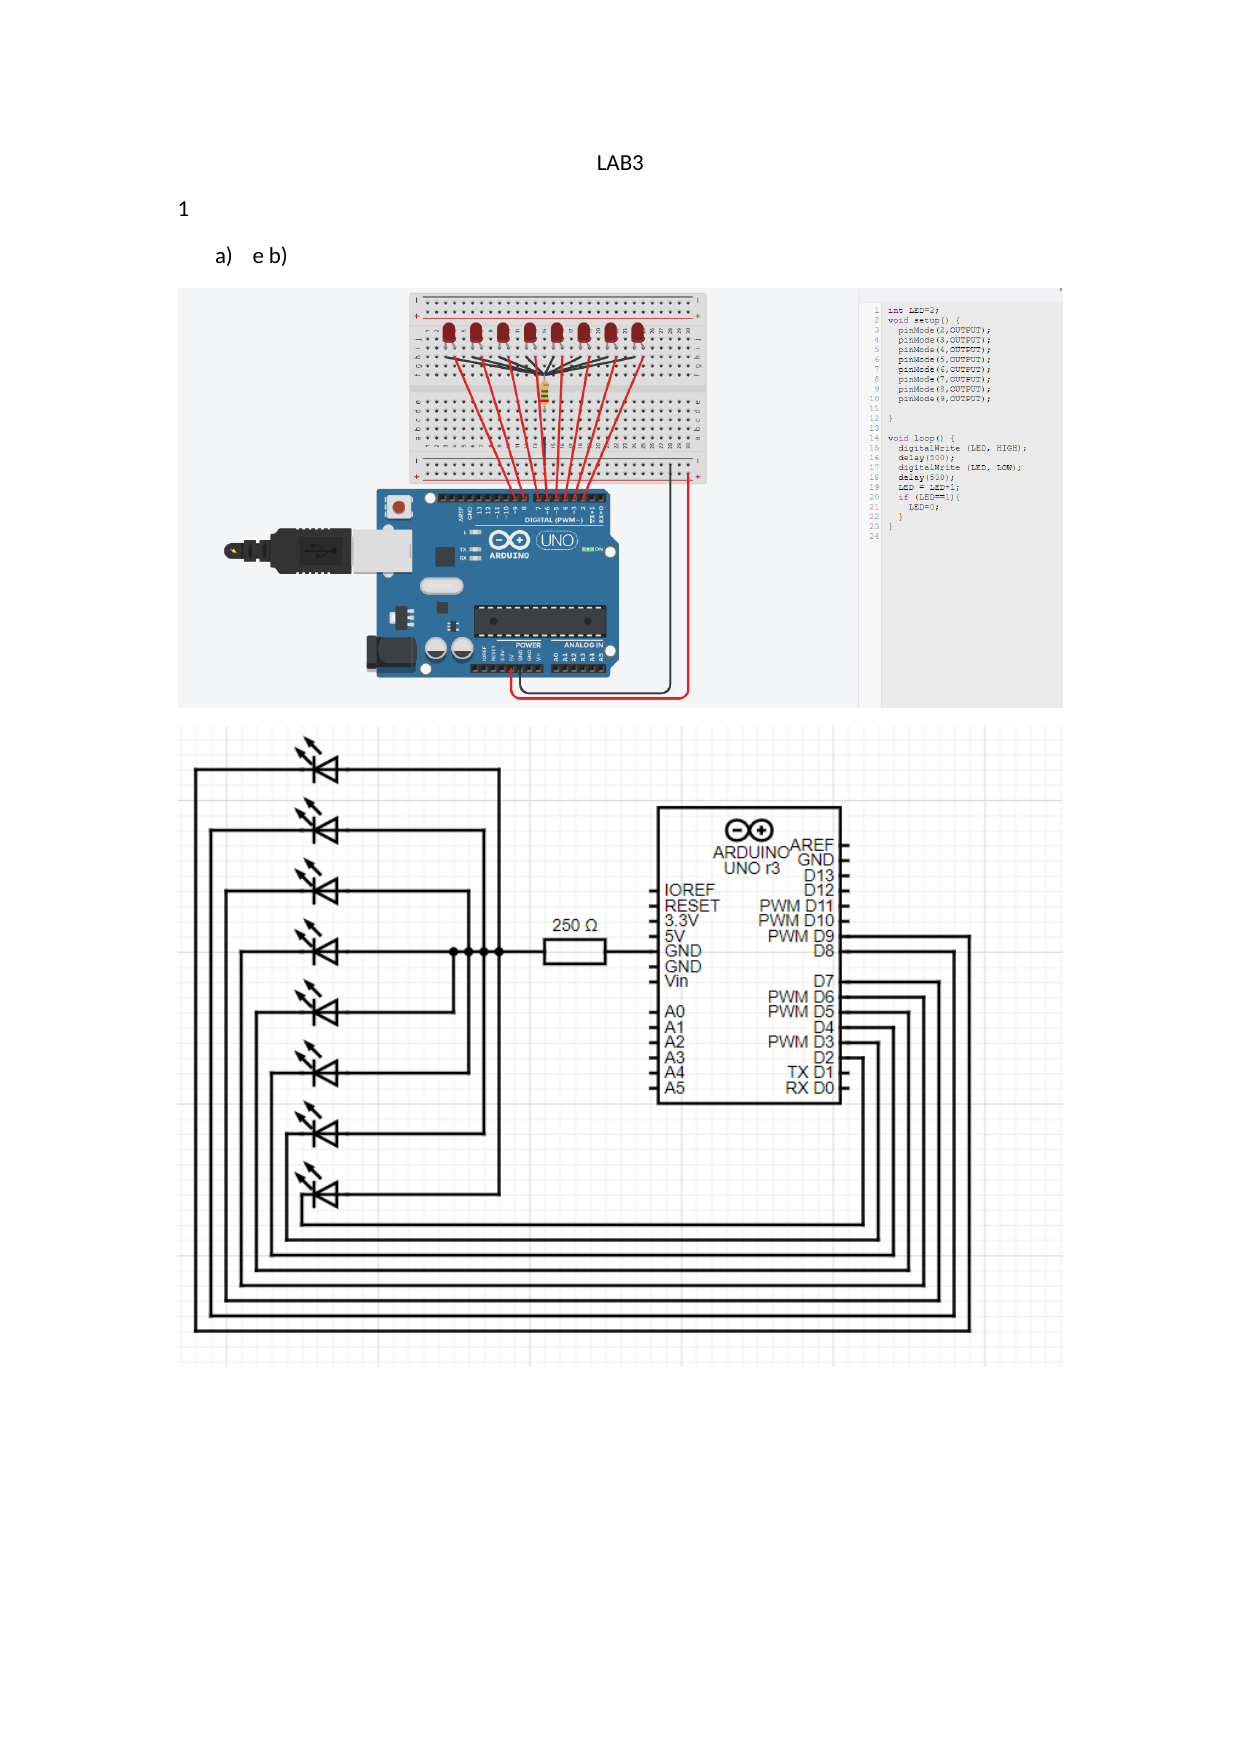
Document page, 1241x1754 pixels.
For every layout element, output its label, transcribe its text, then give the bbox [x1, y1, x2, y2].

picture [177, 288, 1063, 708]
list e b) [215, 241, 1063, 269]
text 1 [177, 194, 1063, 222]
picture [177, 726, 1063, 1367]
text LAB3 [177, 148, 1063, 176]
